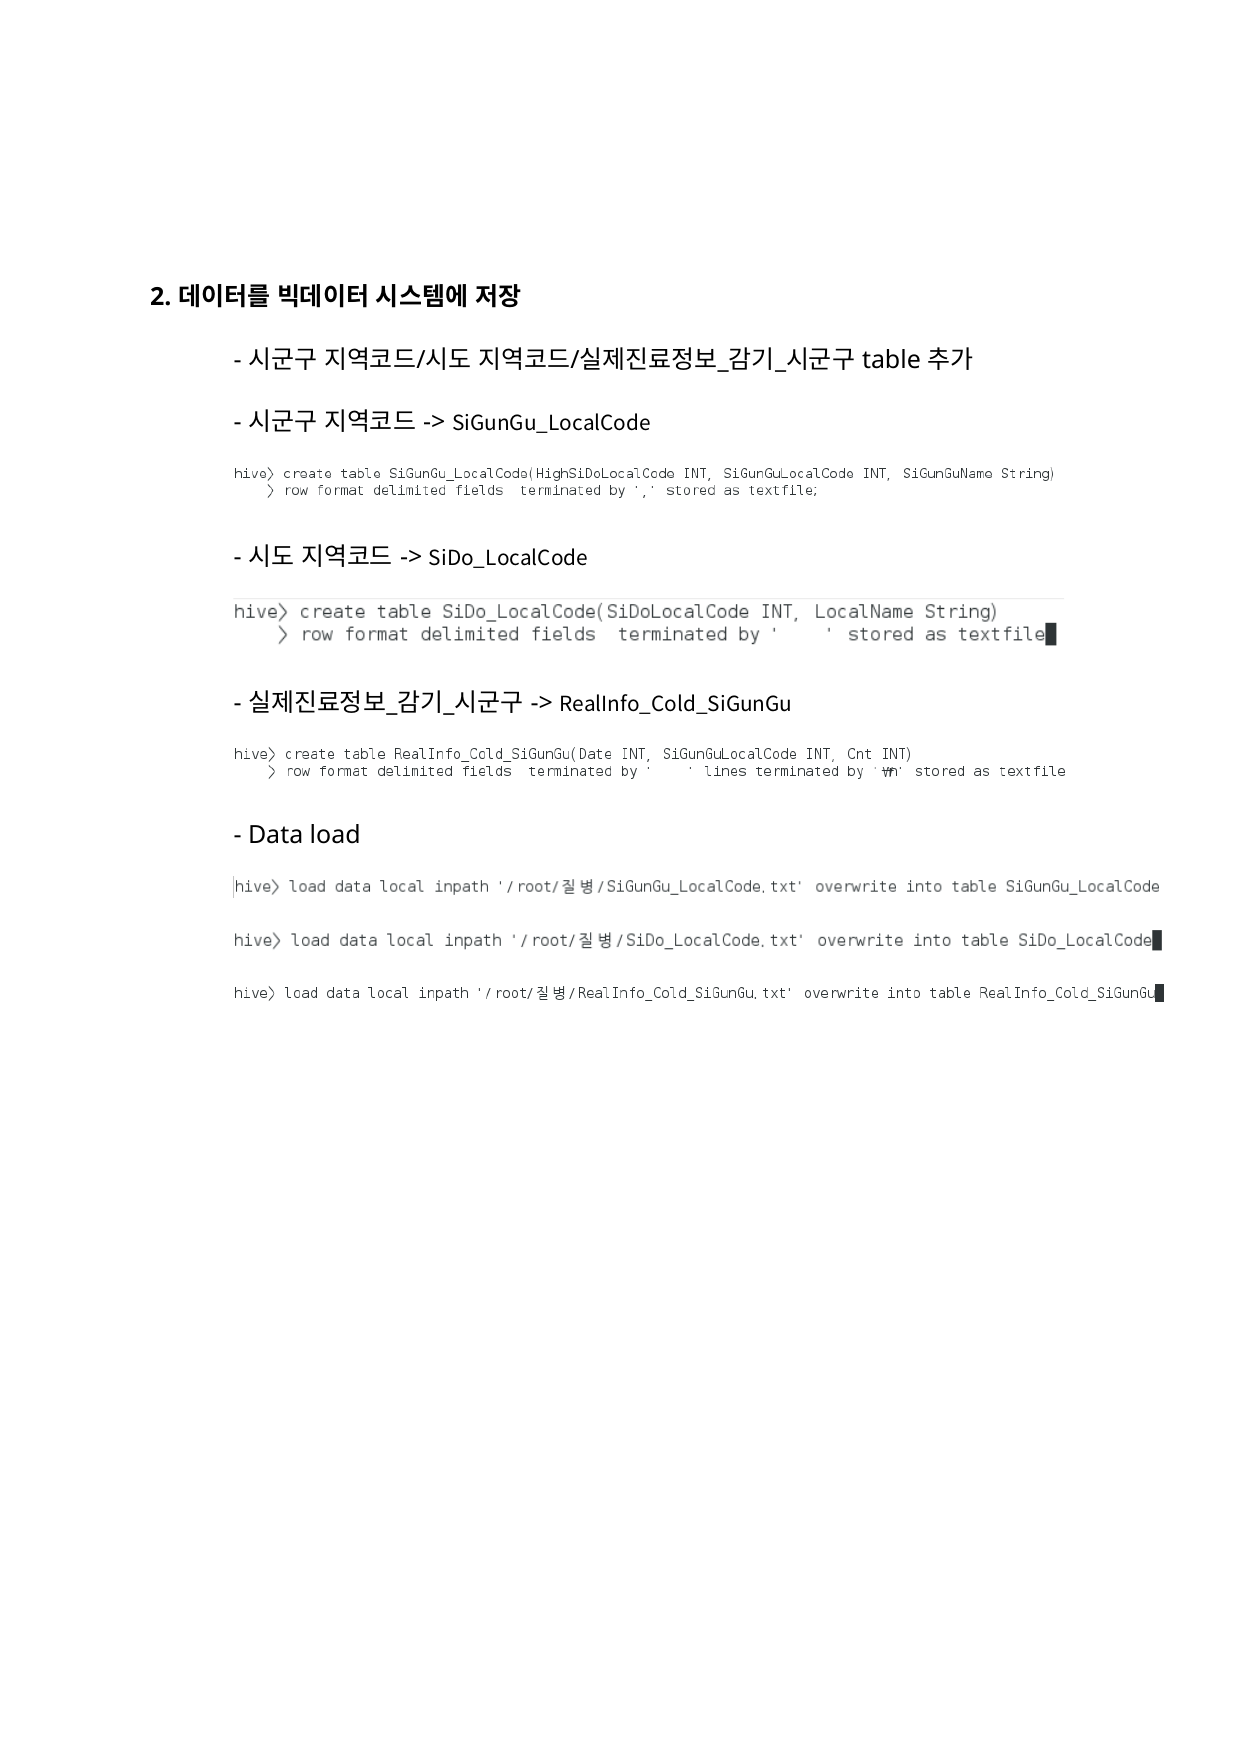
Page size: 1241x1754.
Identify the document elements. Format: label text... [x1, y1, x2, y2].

text 2. 데이터를 빅데이터 시스템에 저장 [150, 237, 1090, 313]
picture [233, 929, 1164, 955]
text - 실제진료정보_감기_시군구 -> RealInfo_Cold_SiGunGu [192, 682, 1090, 718]
text - Data load [192, 816, 1090, 850]
text - 시군구 지역코드 -> SiGunGu_LocalCode [192, 402, 1090, 438]
picture [233, 876, 1164, 898]
text - 시도 지역코드 -> SiDo_LocalCode [192, 536, 1090, 572]
picture [233, 744, 1071, 792]
text - 시군구 지역코드/시도 지역코드/실제진료정보_감기_시군구 table 추가 [192, 339, 1090, 375]
picture [233, 598, 1065, 658]
picture [233, 983, 1168, 1003]
picture [233, 464, 1061, 512]
